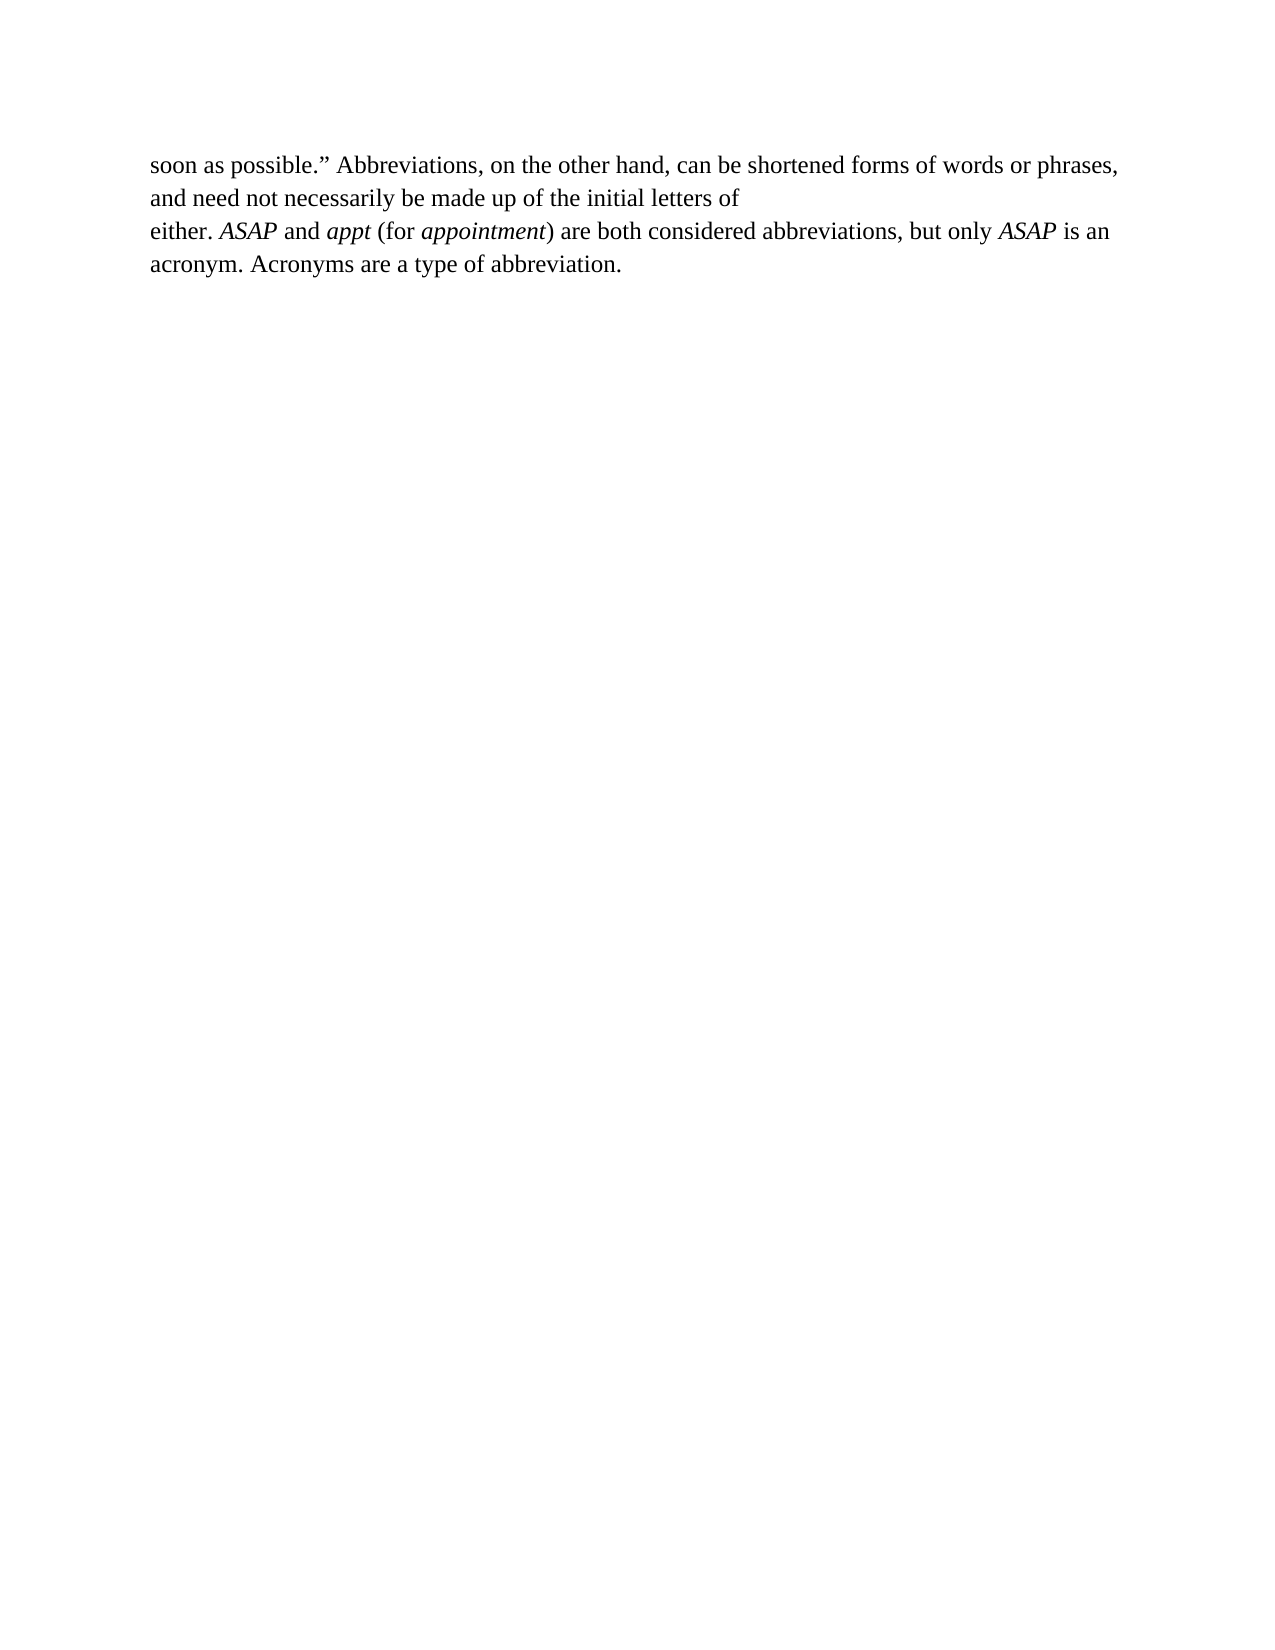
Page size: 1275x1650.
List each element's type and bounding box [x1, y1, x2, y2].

text [150, 150, 1125, 278]
